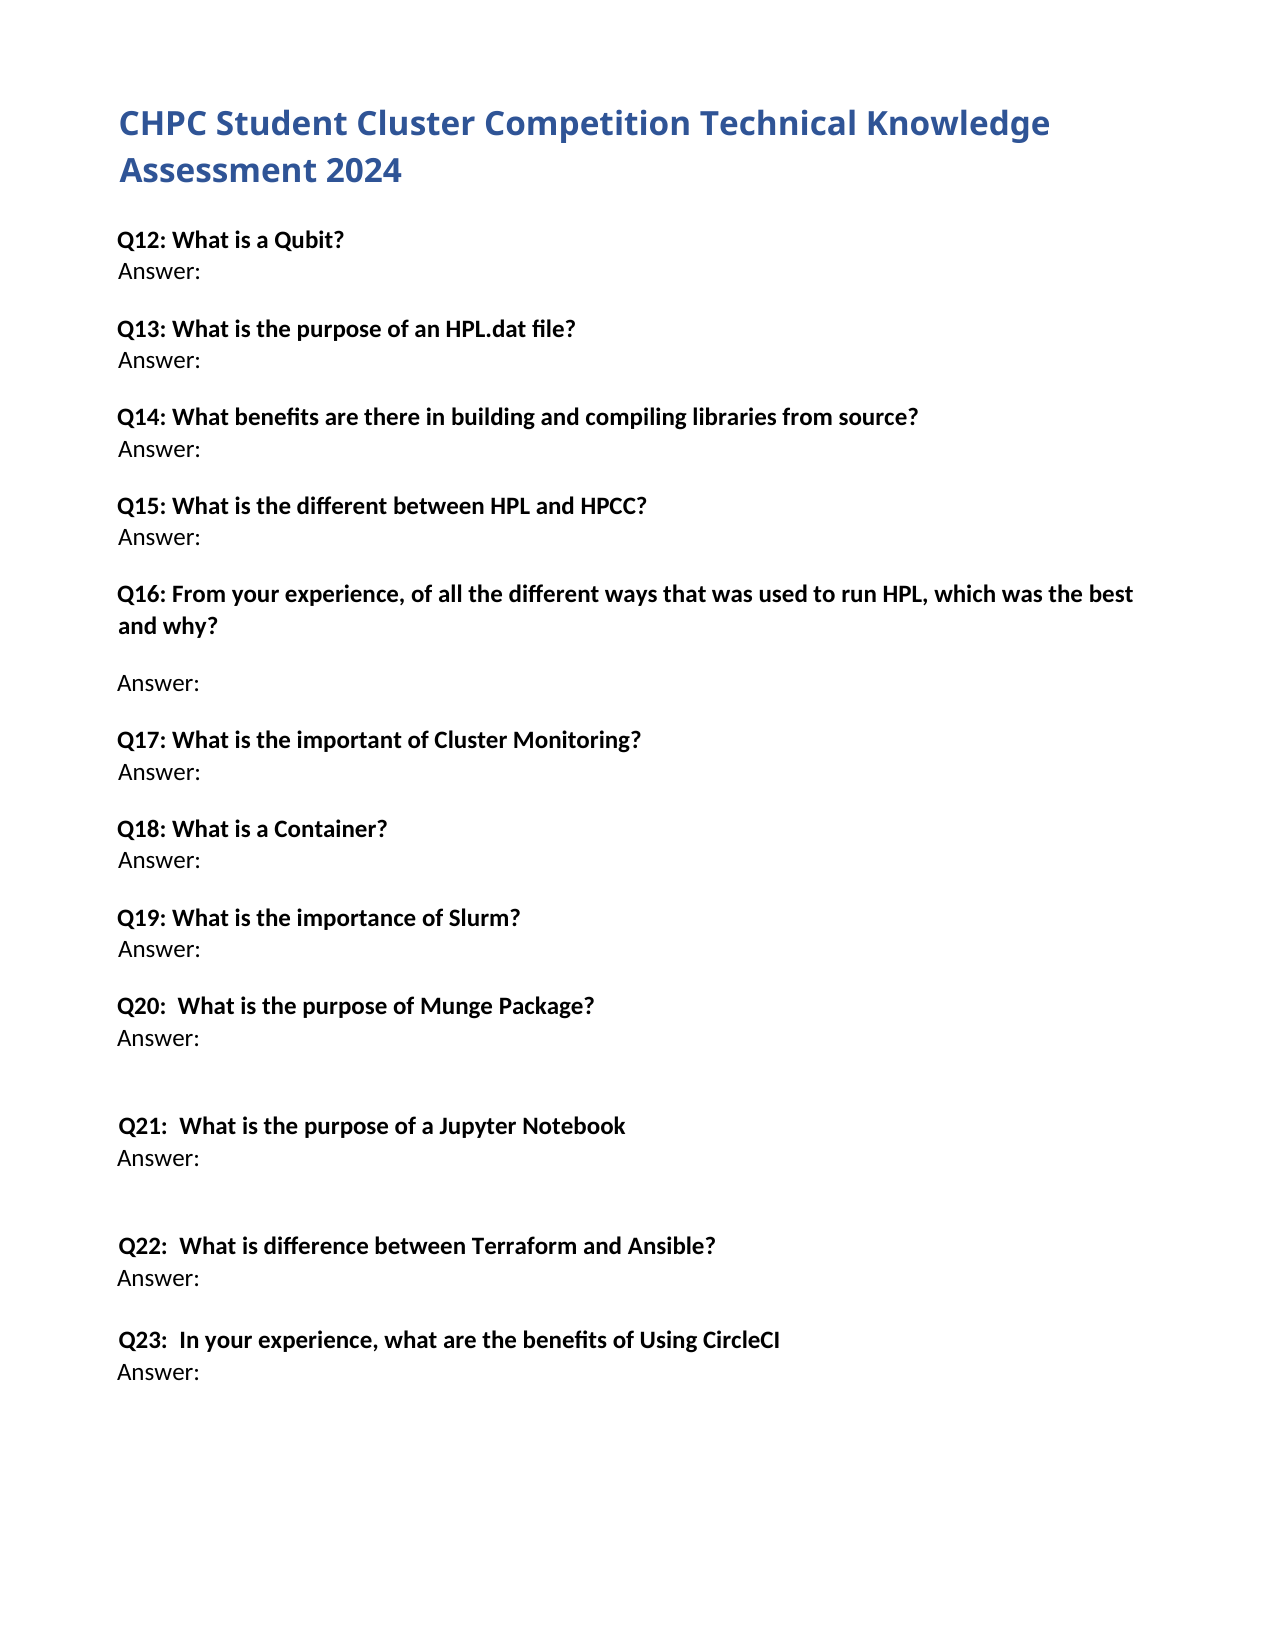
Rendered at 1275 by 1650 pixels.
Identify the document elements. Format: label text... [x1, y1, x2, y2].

text Answer: [117, 667, 1155, 698]
text Answer: [117, 1142, 1155, 1172]
text Q12: What is a Qubit? Answer: [117, 224, 1155, 286]
text Q19: What is the importance of Slurm? Answer: [117, 902, 1155, 964]
text Q14: What benefits are there in building and compiling libraries from source? Answer: [117, 401, 1155, 463]
text Q20: What is the purpose of Munge Package? Answer: [117, 991, 1155, 1052]
text Q22: What is difference between Terraform and Ansible? [118, 1231, 1155, 1261]
text Q18: What is a Container? Answer: [117, 813, 1155, 875]
text Q13: What is the purpose of an HPL.dat file? Answer: [117, 313, 1155, 374]
text Q21: What is the purpose of a Jupyter Notebook [118, 1111, 1155, 1141]
text Answer: [117, 1356, 1155, 1386]
text Q17: What is the important of Cluster Monitoring? Answer: [117, 724, 1155, 786]
text Q23: In your experience, what are the benefits of Using CircleCI [118, 1324, 1155, 1355]
text Q16: From your experience, of all the different ways that was used to run HPL, which was the best and why? [117, 579, 1155, 641]
text Answer: [117, 1262, 1155, 1292]
text Q15: What is the different between HPL and HPCC? Answer: [117, 490, 1155, 552]
